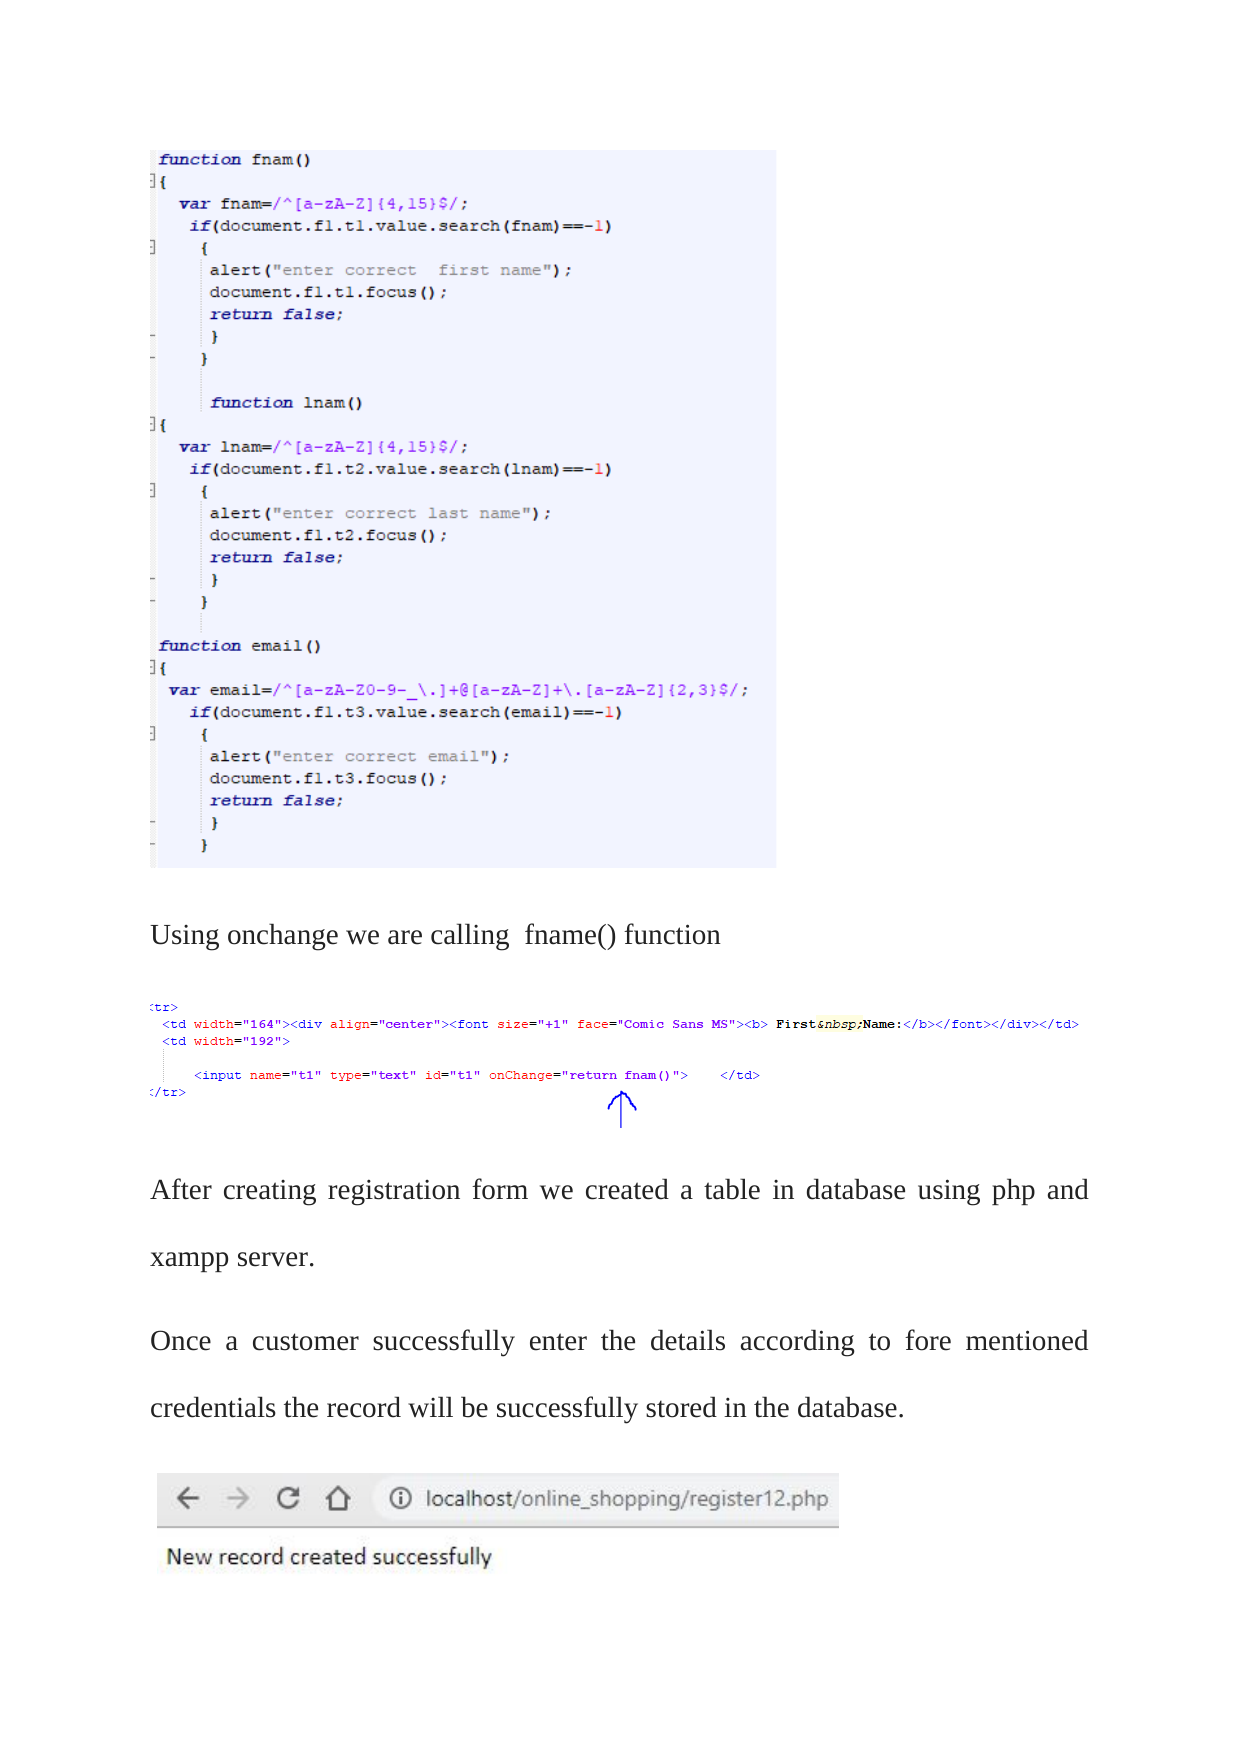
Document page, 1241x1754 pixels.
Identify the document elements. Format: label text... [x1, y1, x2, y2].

picture [157, 1473, 839, 1585]
text Once a customer successfully enter the details according to fore mentioned credentials the record will be successfully stored in the database. [150, 1357, 1090, 1424]
text Using onchange we are calling fname() function [150, 917, 1090, 951]
picture [150, 150, 777, 868]
picture [150, 1001, 1091, 1128]
text After creating registration form we created a table in database using php and xampp server. [150, 1206, 1090, 1273]
